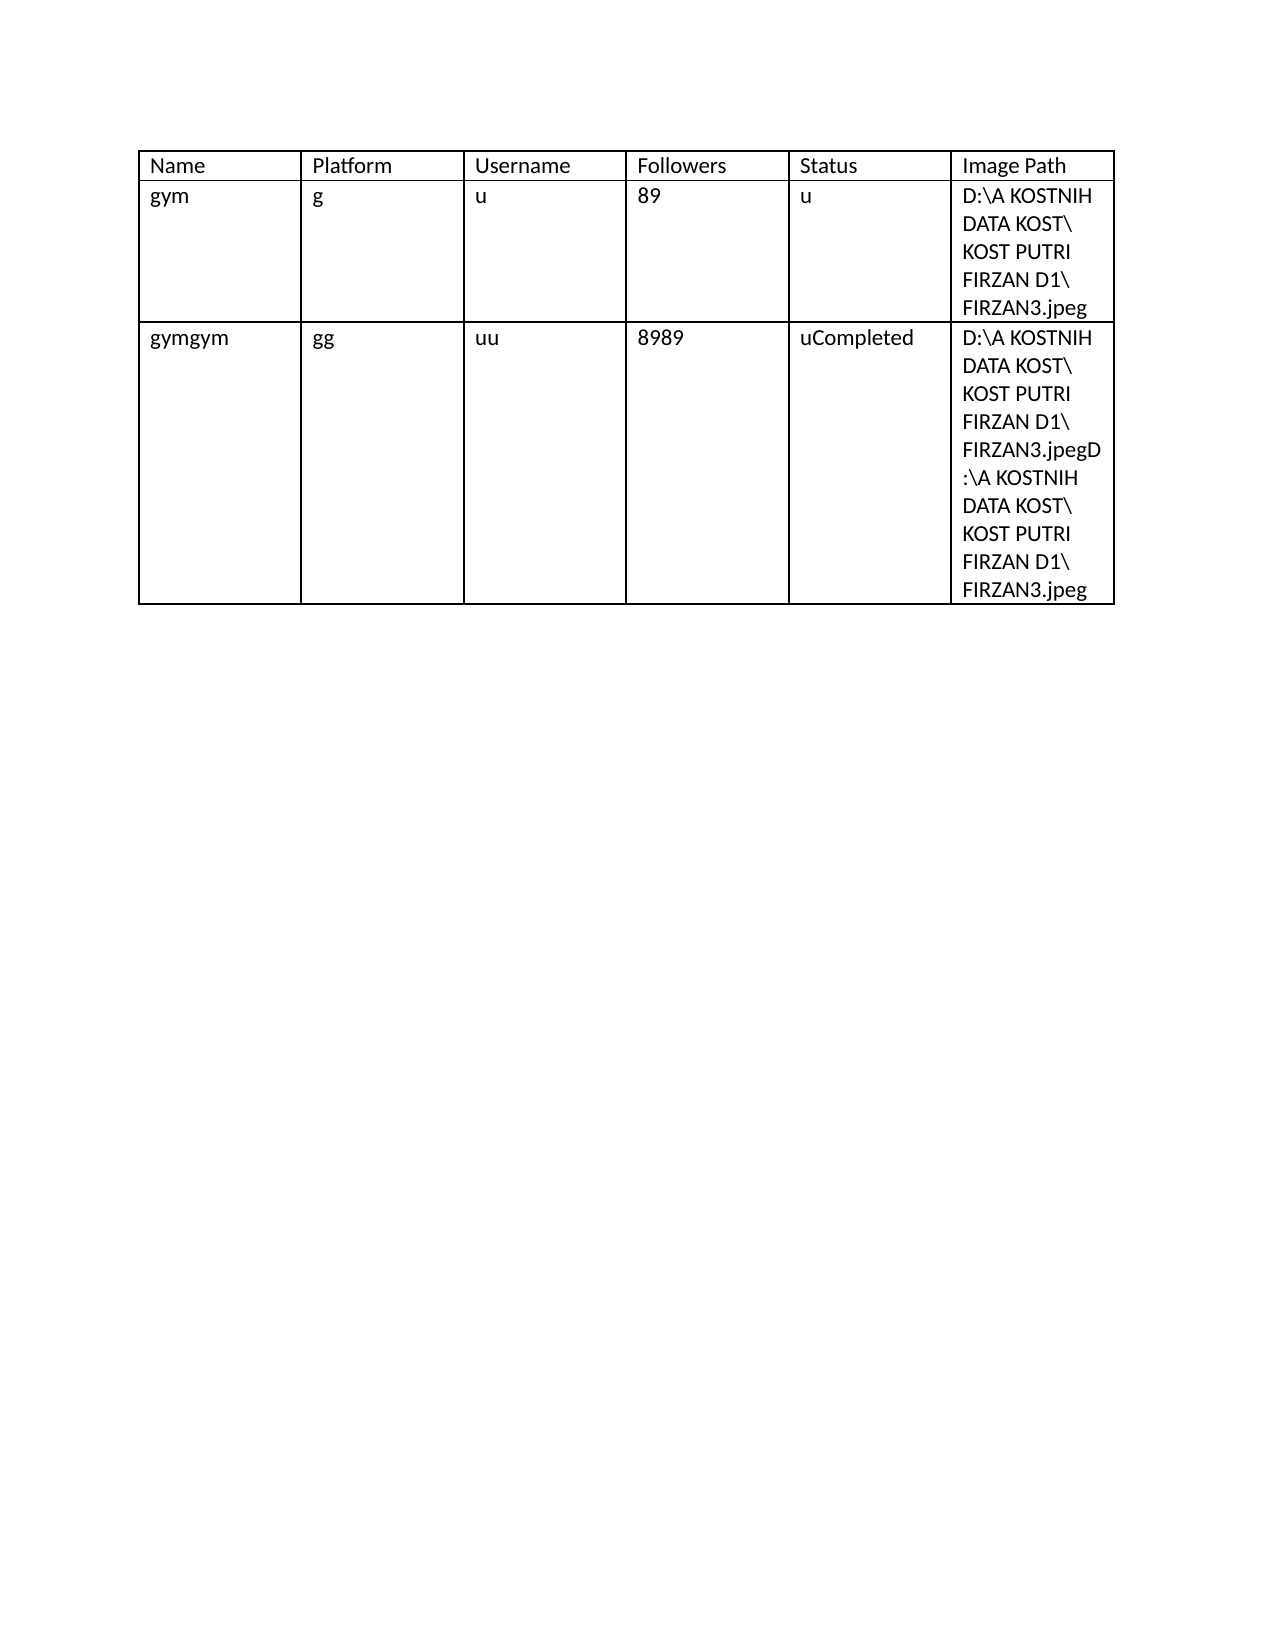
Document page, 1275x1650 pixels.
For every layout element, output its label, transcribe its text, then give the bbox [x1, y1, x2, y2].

table_cell u [465, 181, 625, 321]
table_cell gymgym [140, 323, 300, 603]
table_cell u [790, 181, 950, 321]
table_cell uCompleted [790, 323, 950, 603]
table_header Username [465, 152, 625, 179]
table_cell uu [465, 323, 625, 603]
table_cell 89 [627, 181, 788, 321]
table_header Image Path [952, 152, 1113, 179]
table_cell D:\A KOSTNIH DATA KOST\KOST PUTRI FIRZAN D1\FIRZAN3.jpegD:\A KOSTNIH DATA KOST\KOST PUTRI FIRZAN D1\FIRZAN3.jpeg [952, 323, 1113, 603]
table_cell D:\A KOSTNIH DATA KOST\KOST PUTRI FIRZAN D1\FIRZAN3.jpeg [952, 181, 1113, 321]
table_header Status [790, 152, 950, 179]
table_header Platform [302, 152, 463, 179]
table_header Name [140, 152, 300, 179]
table_cell gg [302, 323, 463, 603]
table_cell 8989 [627, 323, 788, 603]
table_header Followers [627, 152, 788, 179]
table_cell gym [140, 181, 300, 321]
table_cell g [302, 181, 463, 321]
